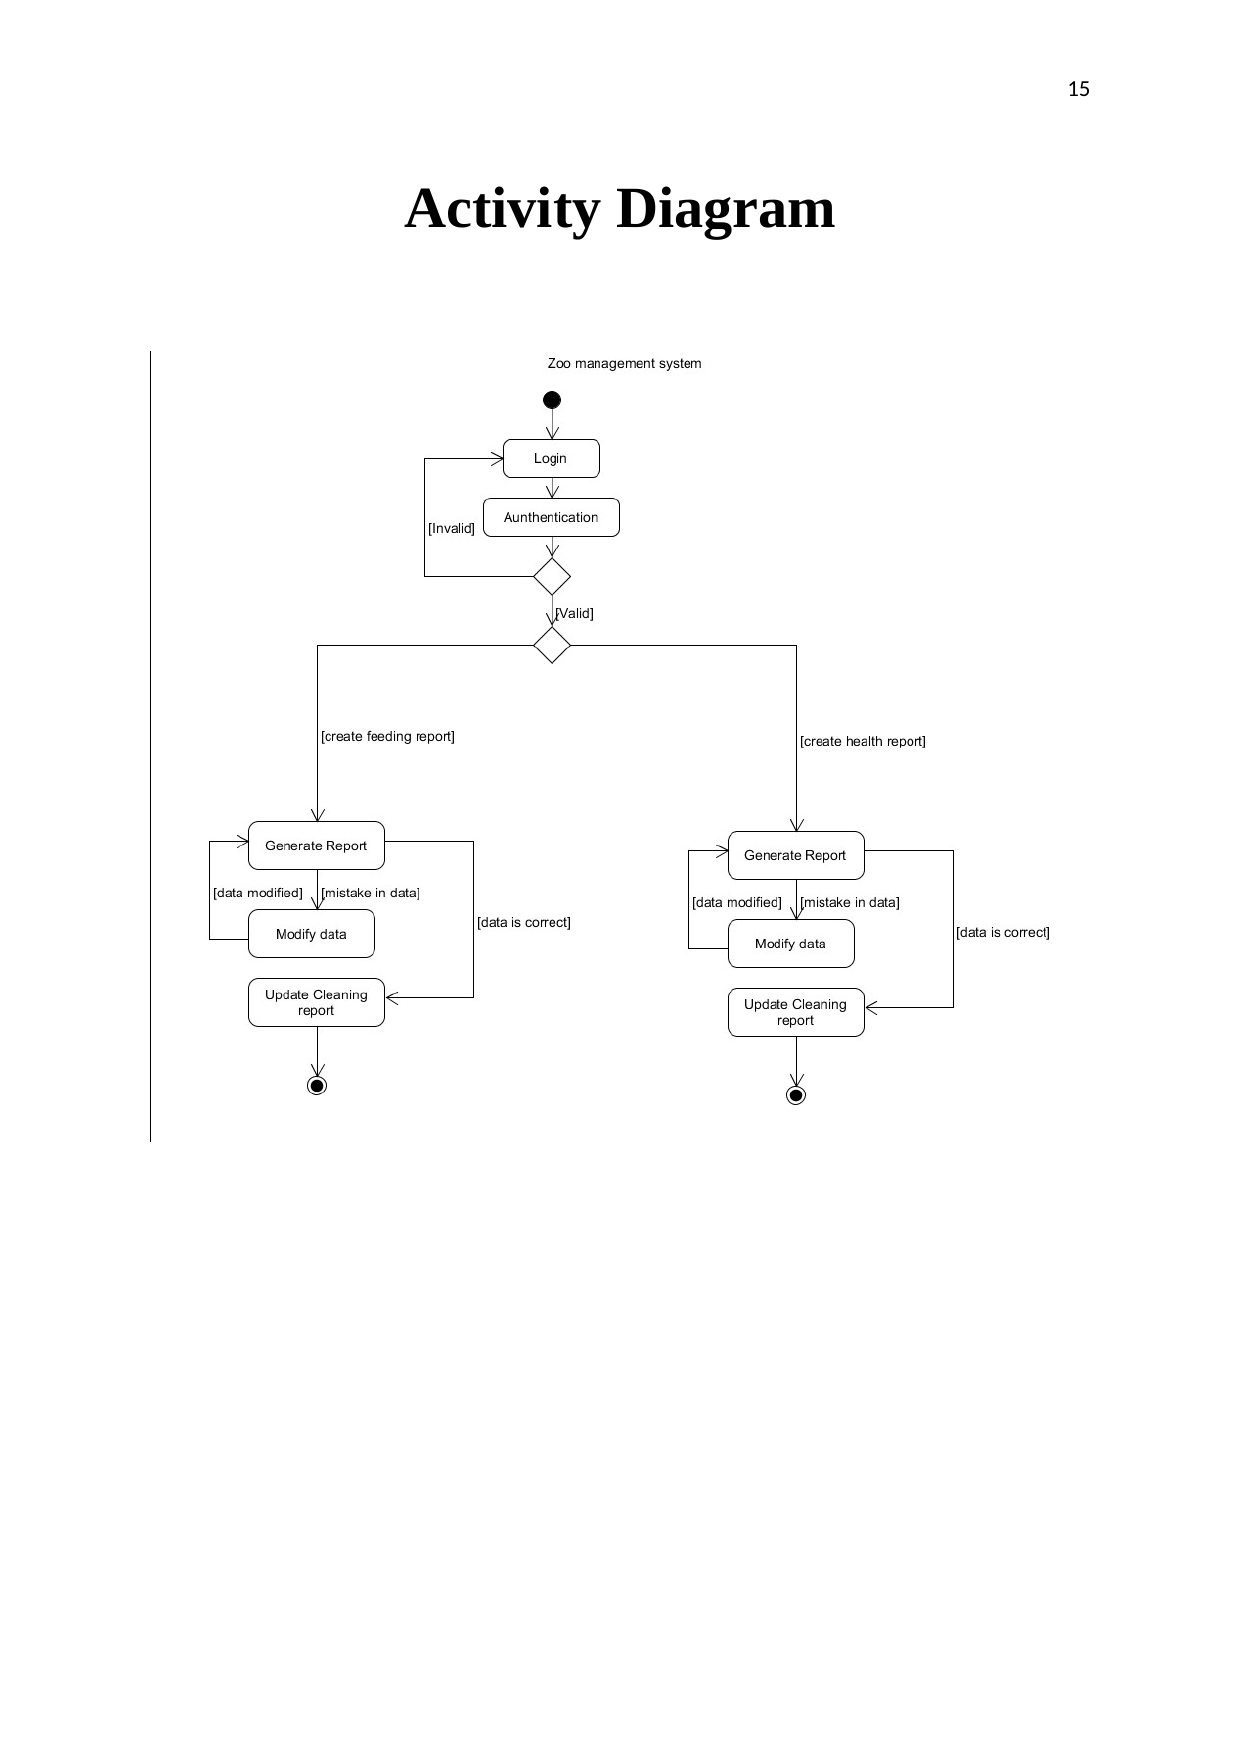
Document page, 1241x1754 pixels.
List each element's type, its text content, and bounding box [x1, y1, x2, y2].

text Activity Diagram [150, 173, 1090, 240]
picture [150, 351, 1090, 1142]
